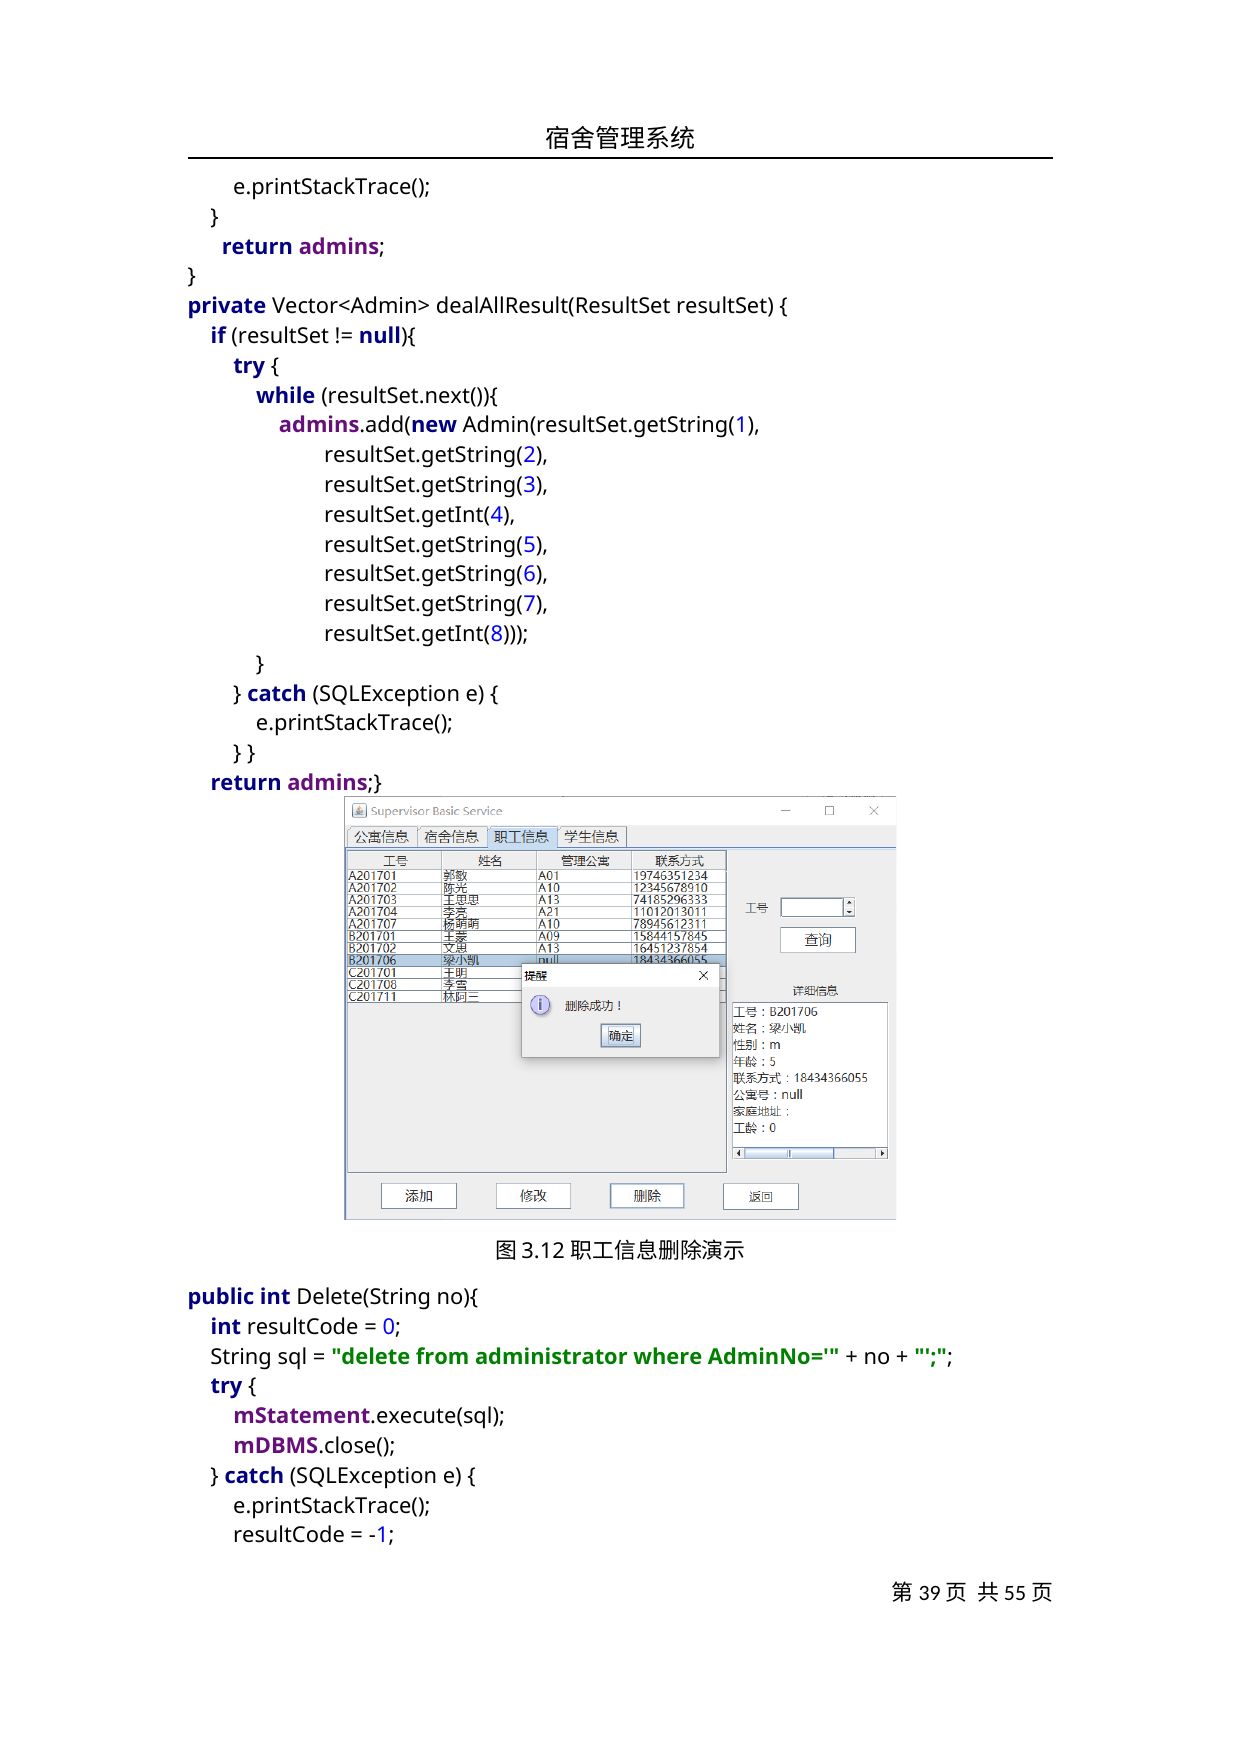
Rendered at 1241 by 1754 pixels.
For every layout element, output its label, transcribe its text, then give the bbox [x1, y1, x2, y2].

picture [344, 796, 897, 1220]
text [187, 1281, 1053, 1549]
text 图3.12 职工信息删除演示 [187, 1233, 1053, 1265]
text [187, 171, 1053, 797]
